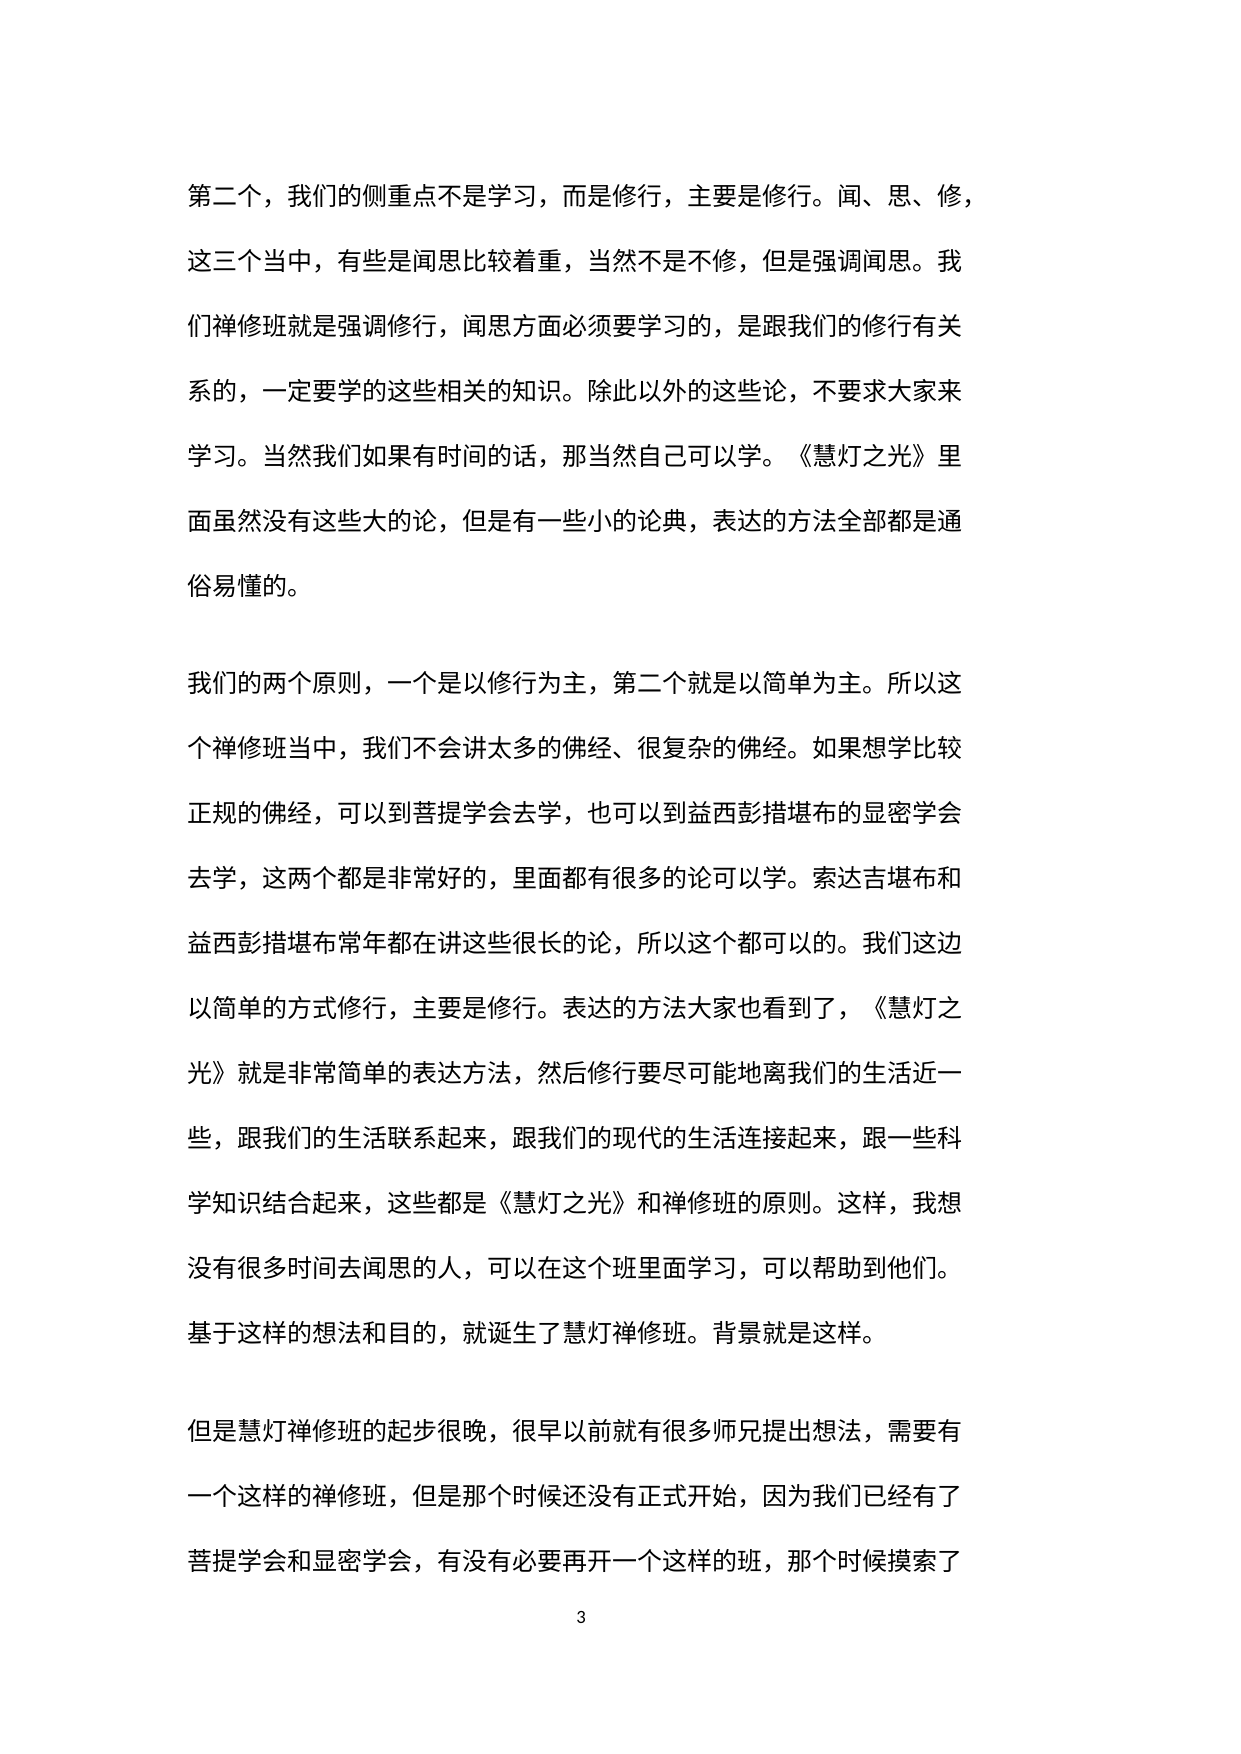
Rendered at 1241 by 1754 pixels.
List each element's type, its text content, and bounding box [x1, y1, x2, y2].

text 我们的两个原则，一个是以修行为主，第二个就是以简单为主。所以这个禅修班当中，我们不会讲太多的佛经、很复杂的佛经。如果想学比较正规的佛经，可以到菩提学会去学，也可以到益西彭措堪布的显密学会去学，这两个都是非常好的，里面都有很多的论可以学。索达吉堪布和益西彭措堪布常年都在讲这些很长的论，所以这个都可以的。我们这边以简单的方式修行，主要是修行。表达的方法大家也看到了，《慧灯之光》就是非常简单的表达方法，然后修行要尽可能地离我们的生活近一些，跟我们的生活联系起来，跟我们的现代的生活连接起来，跟一些科学知识结合起来，这些都是《慧灯之光》和禅修班的原则。这样，我想没有很多时间去闻思的人，可以在这个班里面学习，可以帮助到他们。基于这样的想法和目的，就诞生了慧灯禅修班。背景就是这样。 [187, 649, 974, 1364]
text 第二个，我们的侧重点不是学习，而是修行，主要是修行。闻、思、修，这三个当中，有些是闻思比较着重，当然不是不修，但是强调闻思。我们禅修班就是强调修行，闻思方面必须要学习的，是跟我们的修行有关系的，一定要学的这些相关的知识。除此以外的这些论，不要求大家来学习。当然我们如果有时间的话，那当然自己可以学。《慧灯之光》里面虽然没有这些大的论，但是有一些小的论典，表达的方法全部都是通俗易懂的。 [187, 162, 974, 617]
